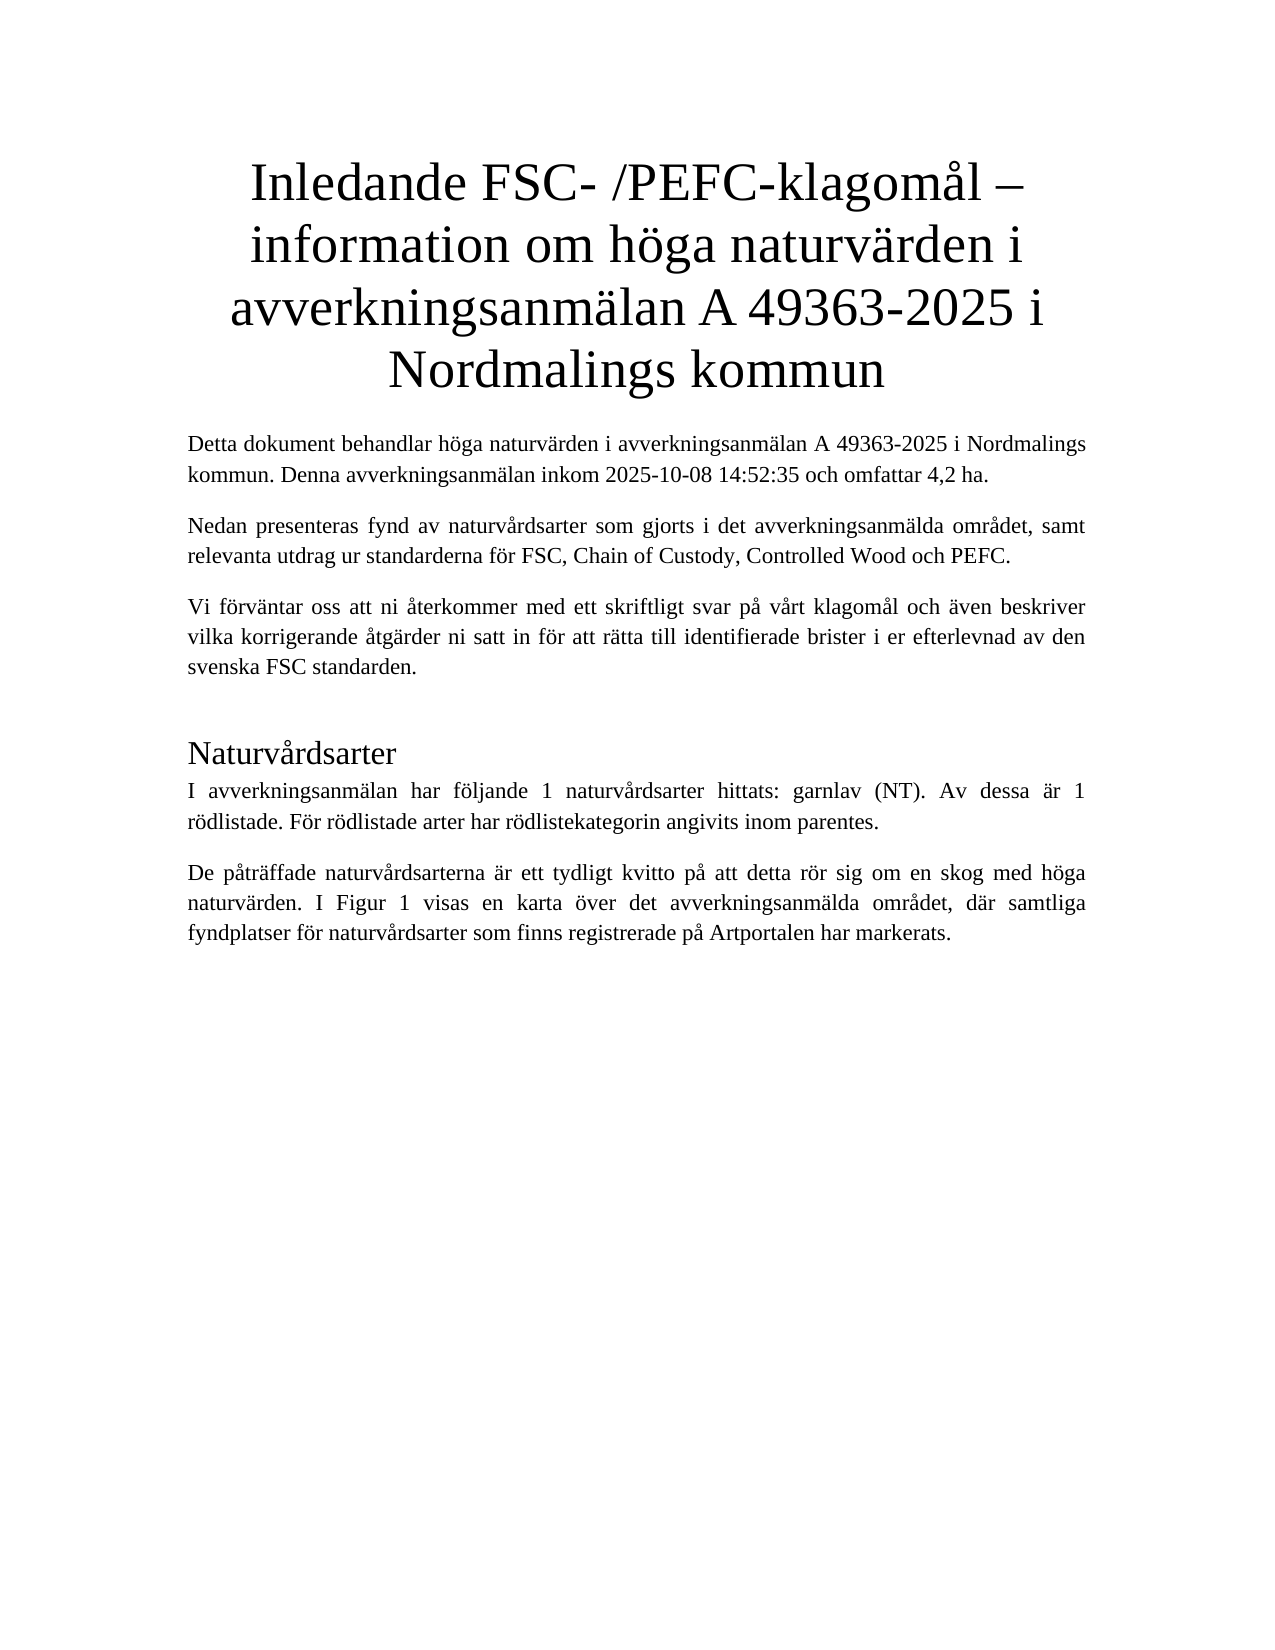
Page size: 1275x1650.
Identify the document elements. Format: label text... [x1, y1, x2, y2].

text Detta dokument behandlar höga naturvärden i avverkningsanmälan A 49363-2025 i Nordmalings kommun. Denna avverkningsanmälan inkom 2025-10-08 14:52:35 och omfattar 4,2 ha. [187, 430, 1087, 487]
text Vi förväntar oss att ni återkommer med ett skriftligt svar på vårt klagomål och även beskriver vilka korrigerande åtgärder ni satt in för att rätta till identifierade brister i er efterlevnad av den svenska FSC standarden. [187, 593, 1087, 680]
text Nedan presenteras fynd av naturvårdsarter som gjorts i det avverkningsanmälda området, samt relevanta utdrag ur standarderna för FSC, Chain of Custody, Controlled Wood och PEFC. [187, 512, 1087, 568]
text De påträffade naturvårdsarterna är ett tydligt kvitto på att detta rör sig om en skog med höga naturvärden. I Figur 1 visas en karta över det avverkningsanmälda området, där samtliga fyndplatser för naturvårdsarter som finns registrerade på Artportalen har markerats. [187, 859, 1087, 946]
subtitle Naturvårdsarter [187, 733, 1087, 772]
text I avverkningsanmälan har följande 1 naturvårdsarter hittats: garnlav (NT). Av dessa är 1 rödlistade. För rödlistade arter har rödlistekategorin angivits inom parentes. [187, 778, 1087, 834]
title Inledande FSC- /PEFC-klagomål – information om höga naturvärden i avverkningsanmälan A 49363-2025 i Nordmalings kommun [187, 150, 1087, 399]
